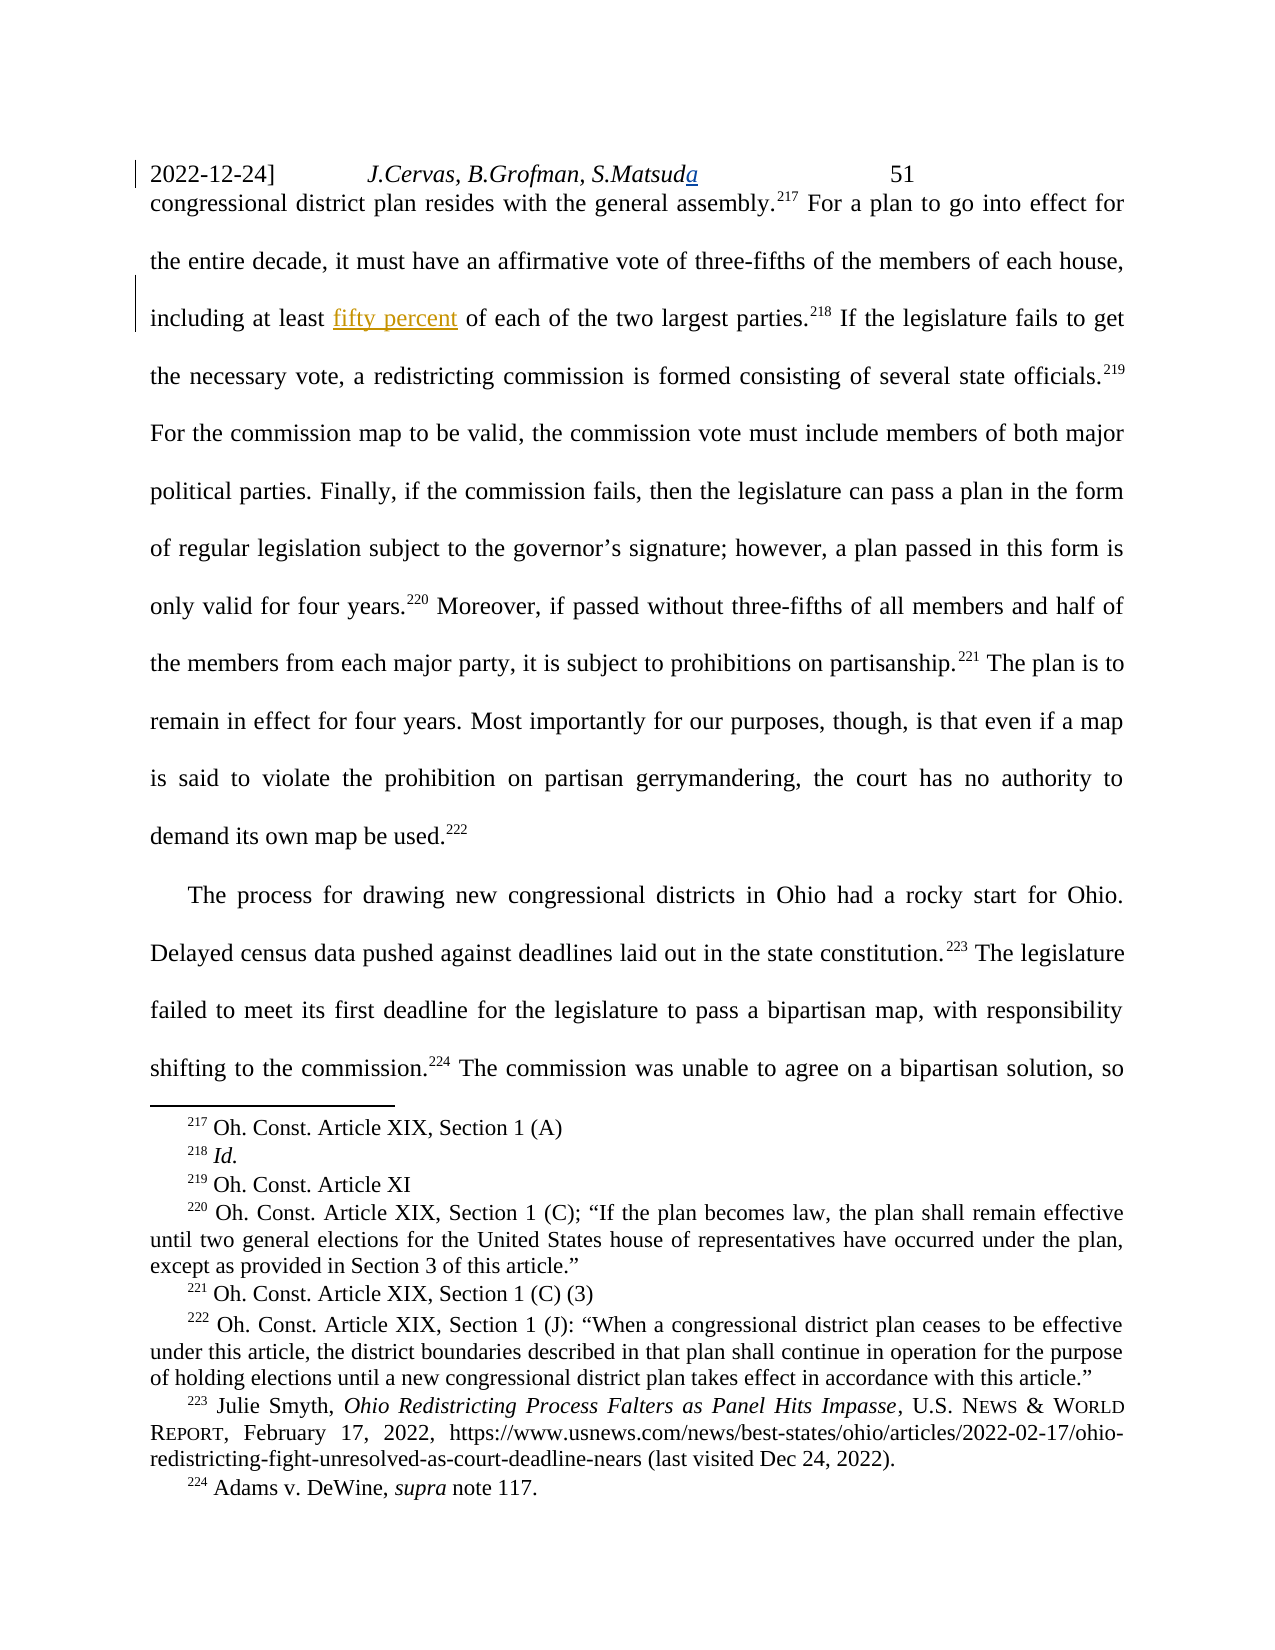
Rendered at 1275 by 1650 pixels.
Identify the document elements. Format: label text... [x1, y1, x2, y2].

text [150, 188, 1125, 849]
text The process for drawing new congressional districts in Ohio had a rocky start for Ohio. Delayed census data pushed against deadlines laid out in the state constitution. The legislature failed to meet its first deadline for the legislature to pass a bipartisan map, with responsibility shifting to the commission. The commission was unable to agree on a bipartisan solution, so responsibility reverted to the legislature. The map passed there was on a party-line vote, meaning it would only be in effect for four years. This plan was challenged in state court. The Ohio Supreme Court ruled that the “General Assembly and the Governor blatantly disregarded that, in 2018, Ohioans voted three to one to amend the Ohio Constitution to eliminate the pernicious gerrymandering of Ohio’s congressional districts” by once again enacting “a rank partisan gerrymander—one that violates both the letter and the spirit of the 2018 reforms.” [150, 880, 1125, 1082]
